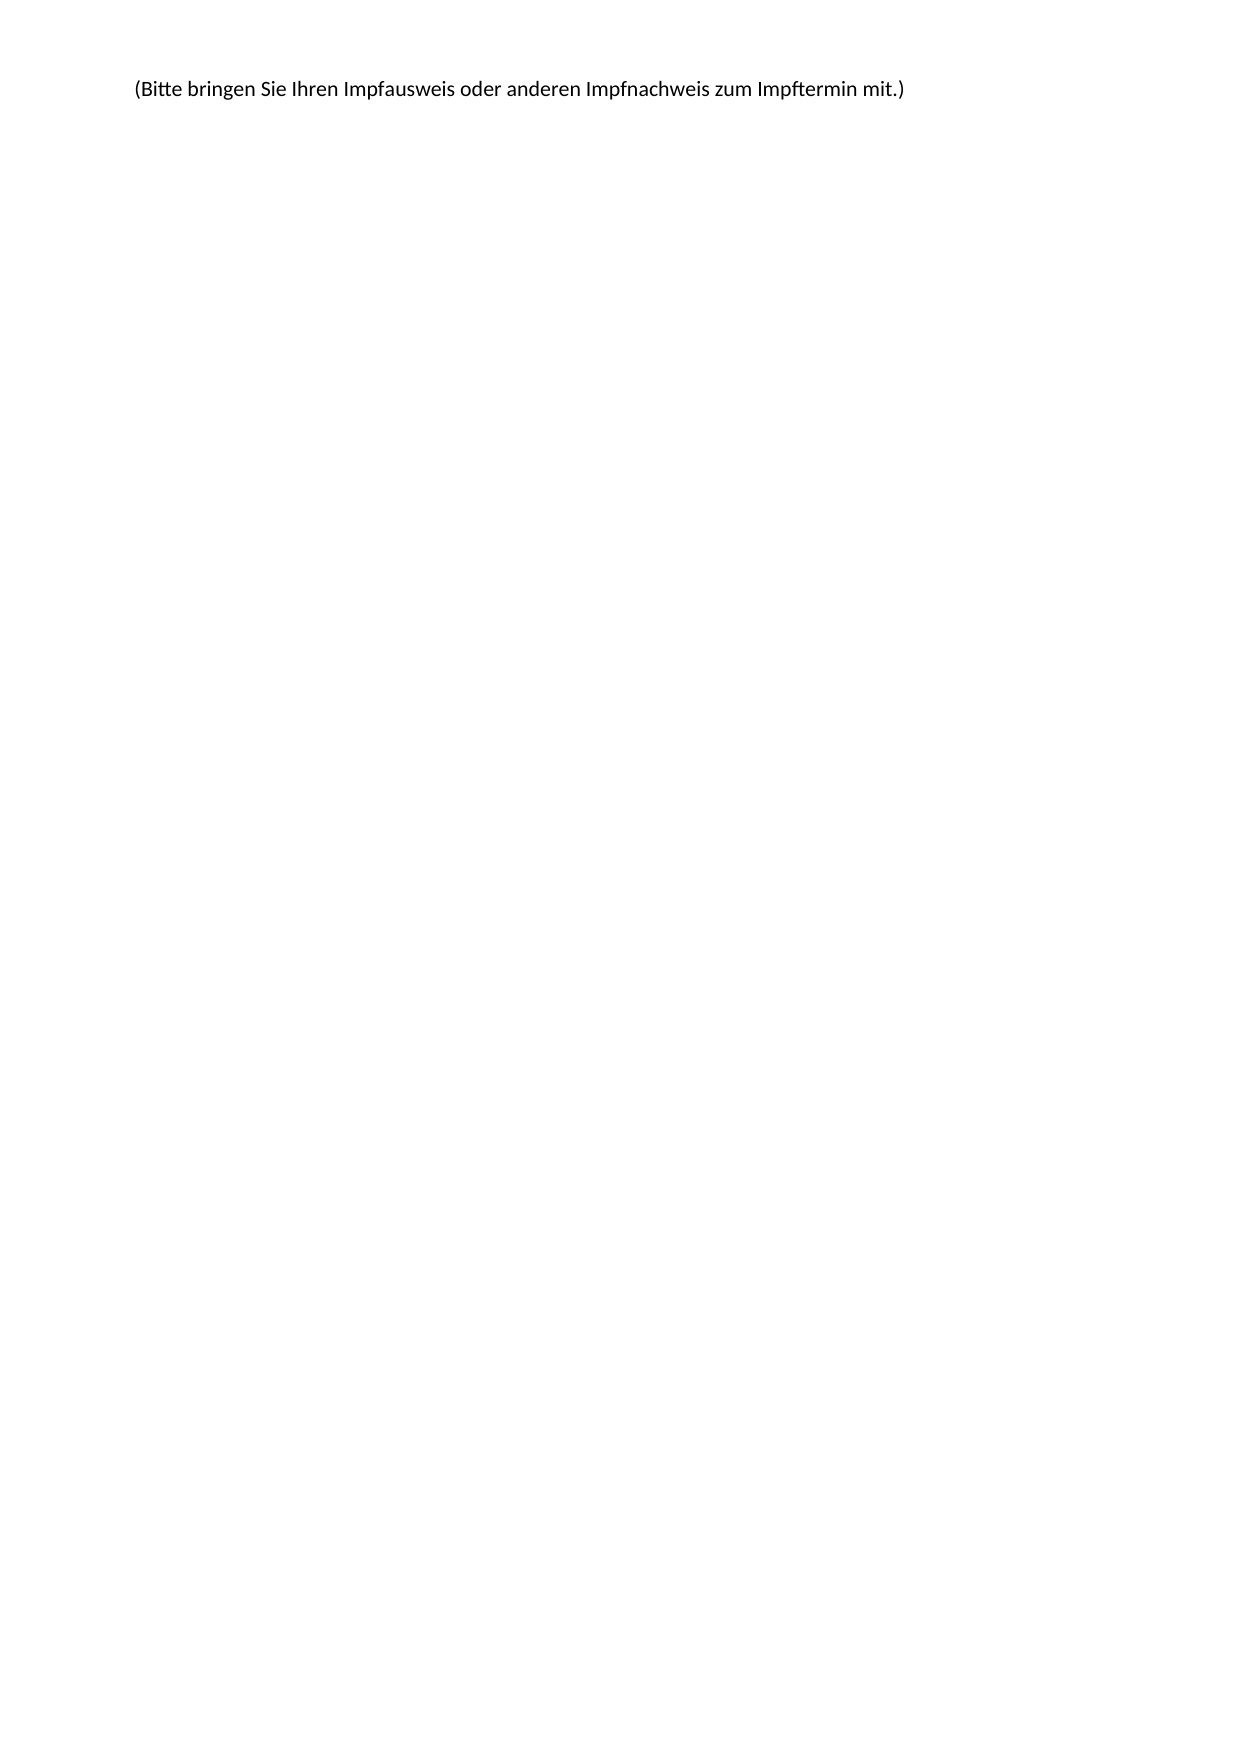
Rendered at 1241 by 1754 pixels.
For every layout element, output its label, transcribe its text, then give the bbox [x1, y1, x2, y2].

text (Bitte bringen Sie Ihren Impfausweis oder anderen Impfnachweis zum Impftermin mit.) [99, 75, 1089, 102]
